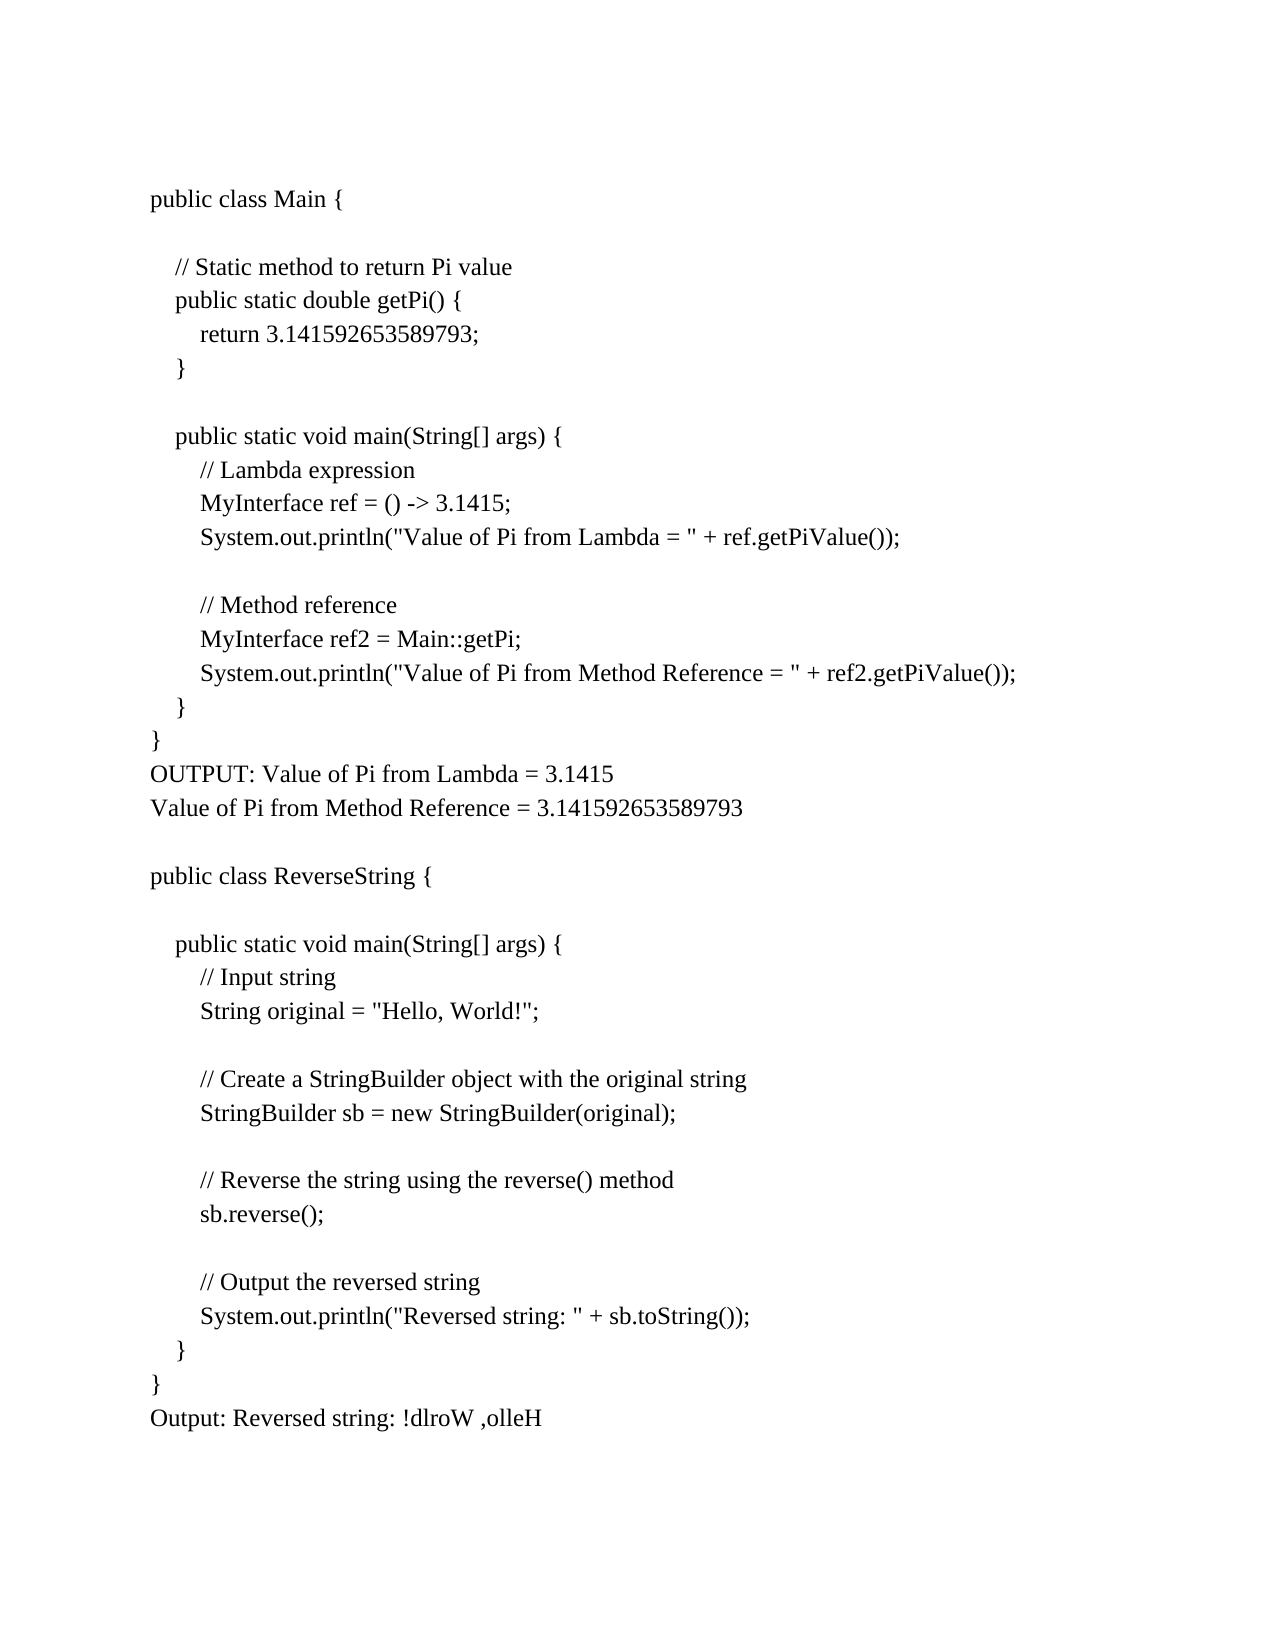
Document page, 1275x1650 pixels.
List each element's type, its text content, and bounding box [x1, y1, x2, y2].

text // Reverse the string using the reverse() method [150, 1166, 1125, 1194]
text // Input string [150, 962, 1125, 991]
text MyInterface ref = () -> 3.1415; [150, 488, 1125, 517]
text // Static method to return Pi value [150, 252, 1125, 280]
text System.out.println("Reversed string: " + sb.toString()); [150, 1301, 1125, 1330]
text Output: Reversed string: !dlroW ,olleH [150, 1403, 1125, 1431]
text System.out.println("Value of Pi from Method Reference = " + ref2.getPiValue()); [150, 658, 1125, 687]
text public static double getPi() { [150, 285, 1125, 314]
text // Create a StringBuilder object with the original string [150, 1064, 1125, 1093]
text Value of Pi from Method Reference = 3.141592653589793 [150, 793, 1125, 822]
text public static void main(String[] args) { [150, 929, 1125, 957]
text public static void main(String[] args) { [150, 421, 1125, 449]
text OUTPUT: Value of Pi from Lambda = 3.1415 [150, 759, 1125, 788]
text } [150, 1335, 1125, 1364]
text // Method reference [150, 590, 1125, 619]
text } [150, 353, 1125, 382]
text StringBuilder sb = new StringBuilder(original); [150, 1098, 1125, 1127]
text System.out.println("Value of Pi from Lambda = " + ref.getPiValue()); [150, 522, 1125, 551]
text } [150, 1369, 1125, 1397]
text MyInterface ref2 = Main::getPi; [150, 624, 1125, 653]
text } [150, 726, 1125, 754]
text sb.reverse(); [150, 1199, 1125, 1228]
text return 3.141592653589793; [150, 319, 1125, 348]
text public class Main { [150, 184, 1125, 213]
text } [150, 692, 1125, 720]
text public class ReverseString { [150, 861, 1125, 890]
text String original = "Hello, World!"; [150, 996, 1125, 1025]
text // Lambda expression [150, 455, 1125, 483]
text // Output the reversed string [150, 1267, 1125, 1296]
